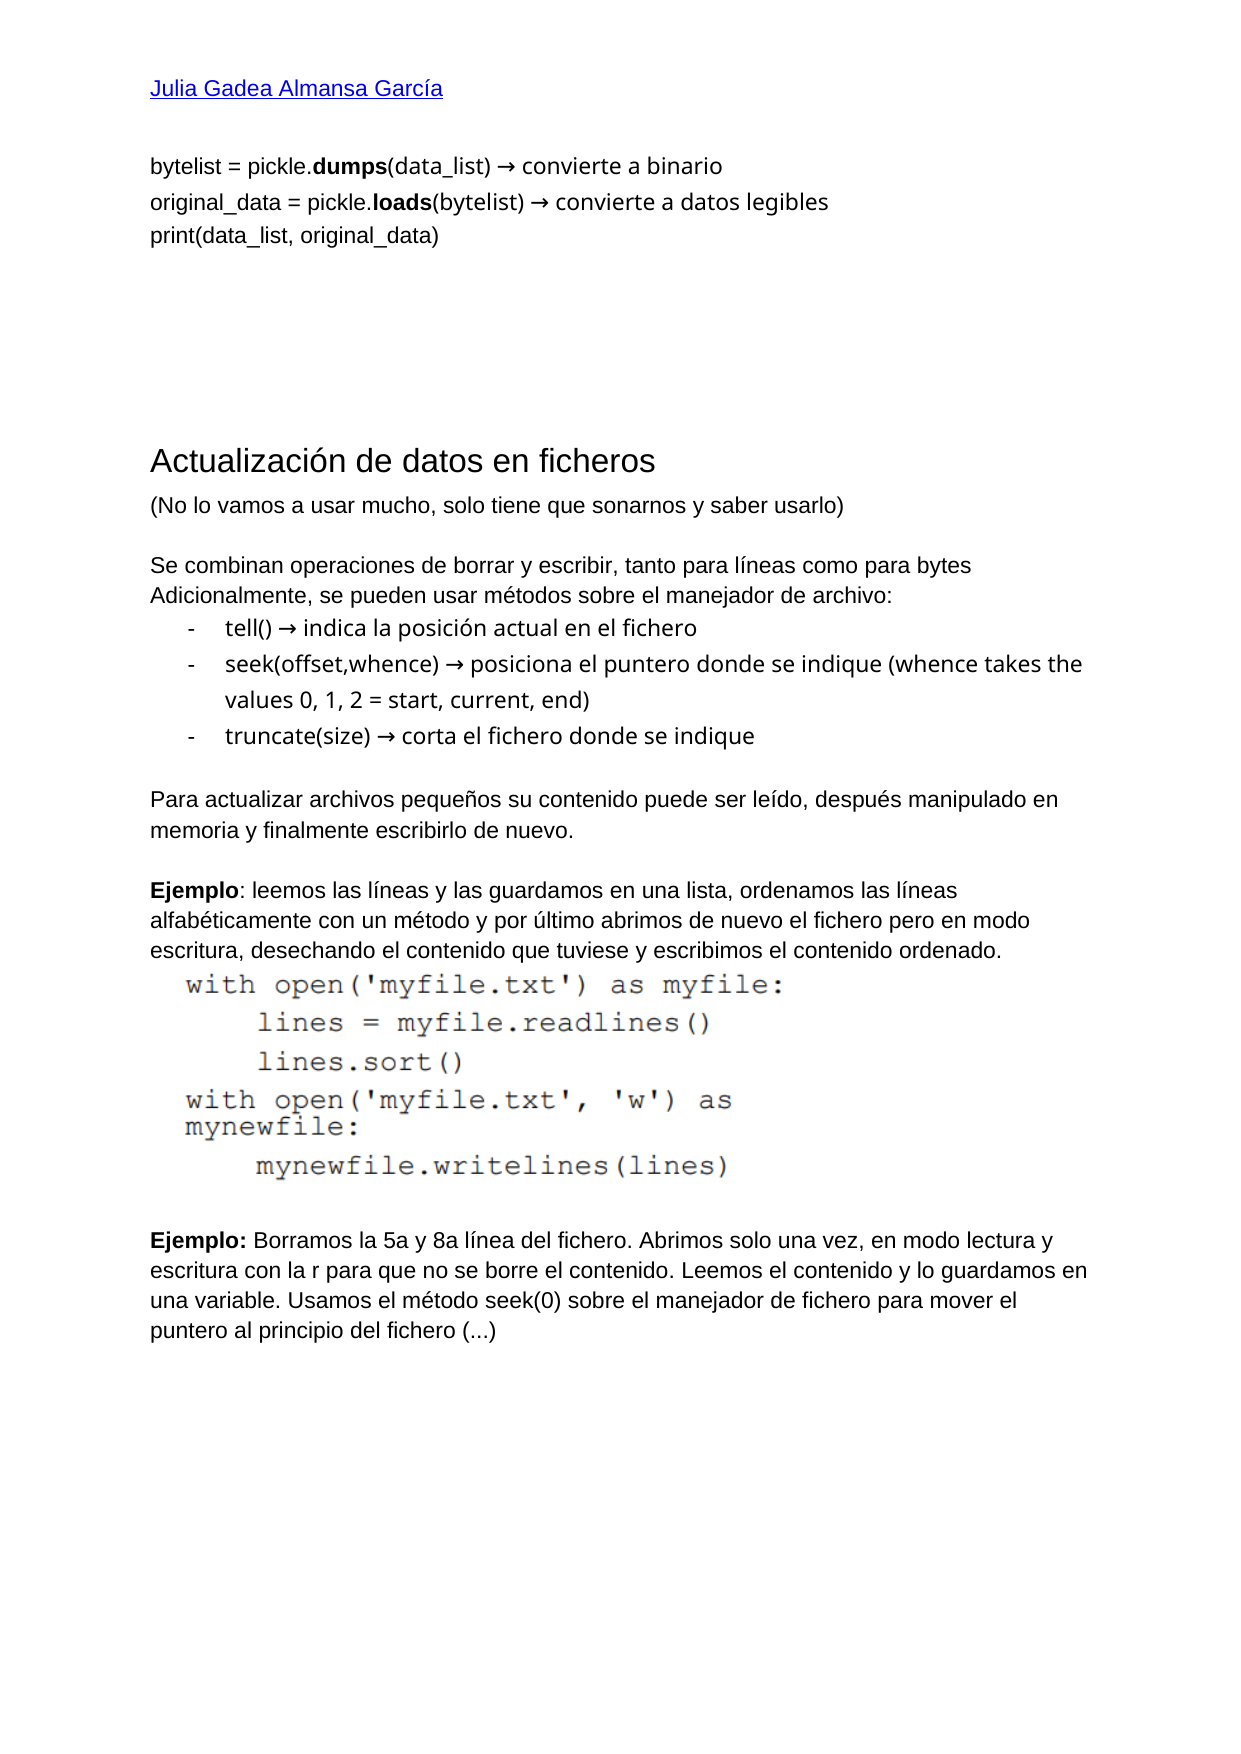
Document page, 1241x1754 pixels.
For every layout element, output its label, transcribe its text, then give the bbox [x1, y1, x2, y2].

text Ejemplo: leemos las líneas y las guardamos en una lista, ordenamos las líneas alfabéticamente con un método y por último abrimos de nuevo el fichero pero en modo escritura, desechando el contenido que tuviese y escribimos el contenido ordenado. [150, 877, 1090, 964]
text Ejemplo: Borramos la 5a y 8a línea del fichero. Abrimos solo una vez, en modo lectura y escritura con la r para que no se borre el contenido. Leemos el contenido y lo guardamos en una variable. Usamos el método seek(0) sobre el manejador de fichero para mover el puntero al principio del fichero (...) [150, 1227, 1090, 1344]
text (No lo vamos a usar mucho, solo tiene que sonarnos y saber usarlo) [150, 492, 1090, 518]
text bytelist = pickle.dumps(data_list) → convierte a binario [150, 150, 1090, 181]
text original_data = pickle.loads(bytelist) → convierte a datos legibles [150, 186, 1090, 217]
subtitle Actualización de datos en ficheros [150, 441, 1090, 479]
text Adicionalmente, se pueden usar métodos sobre el manejador de archivo: [150, 582, 1090, 608]
text Se combinan operaciones de borrar y escribir, tanto para líneas como para bytes [150, 552, 1090, 578]
list seek(offset,whence) → posiciona el puntero donde se indique (whence takes the values 0, 1, 2 = start, current, end) [187, 648, 1090, 716]
text print(data_list, original_data) [150, 222, 1090, 248]
text Para actualizar archivos pequeños su contenido puede ser leído, después manipulado en memoria y finalmente escribirlo de nuevo. [150, 786, 1090, 843]
list tell() → indica la posición actual en el fichero [187, 612, 1090, 644]
picture [150, 967, 797, 1193]
list truncate(size) → corta el fichero donde se indique [187, 720, 1090, 751]
